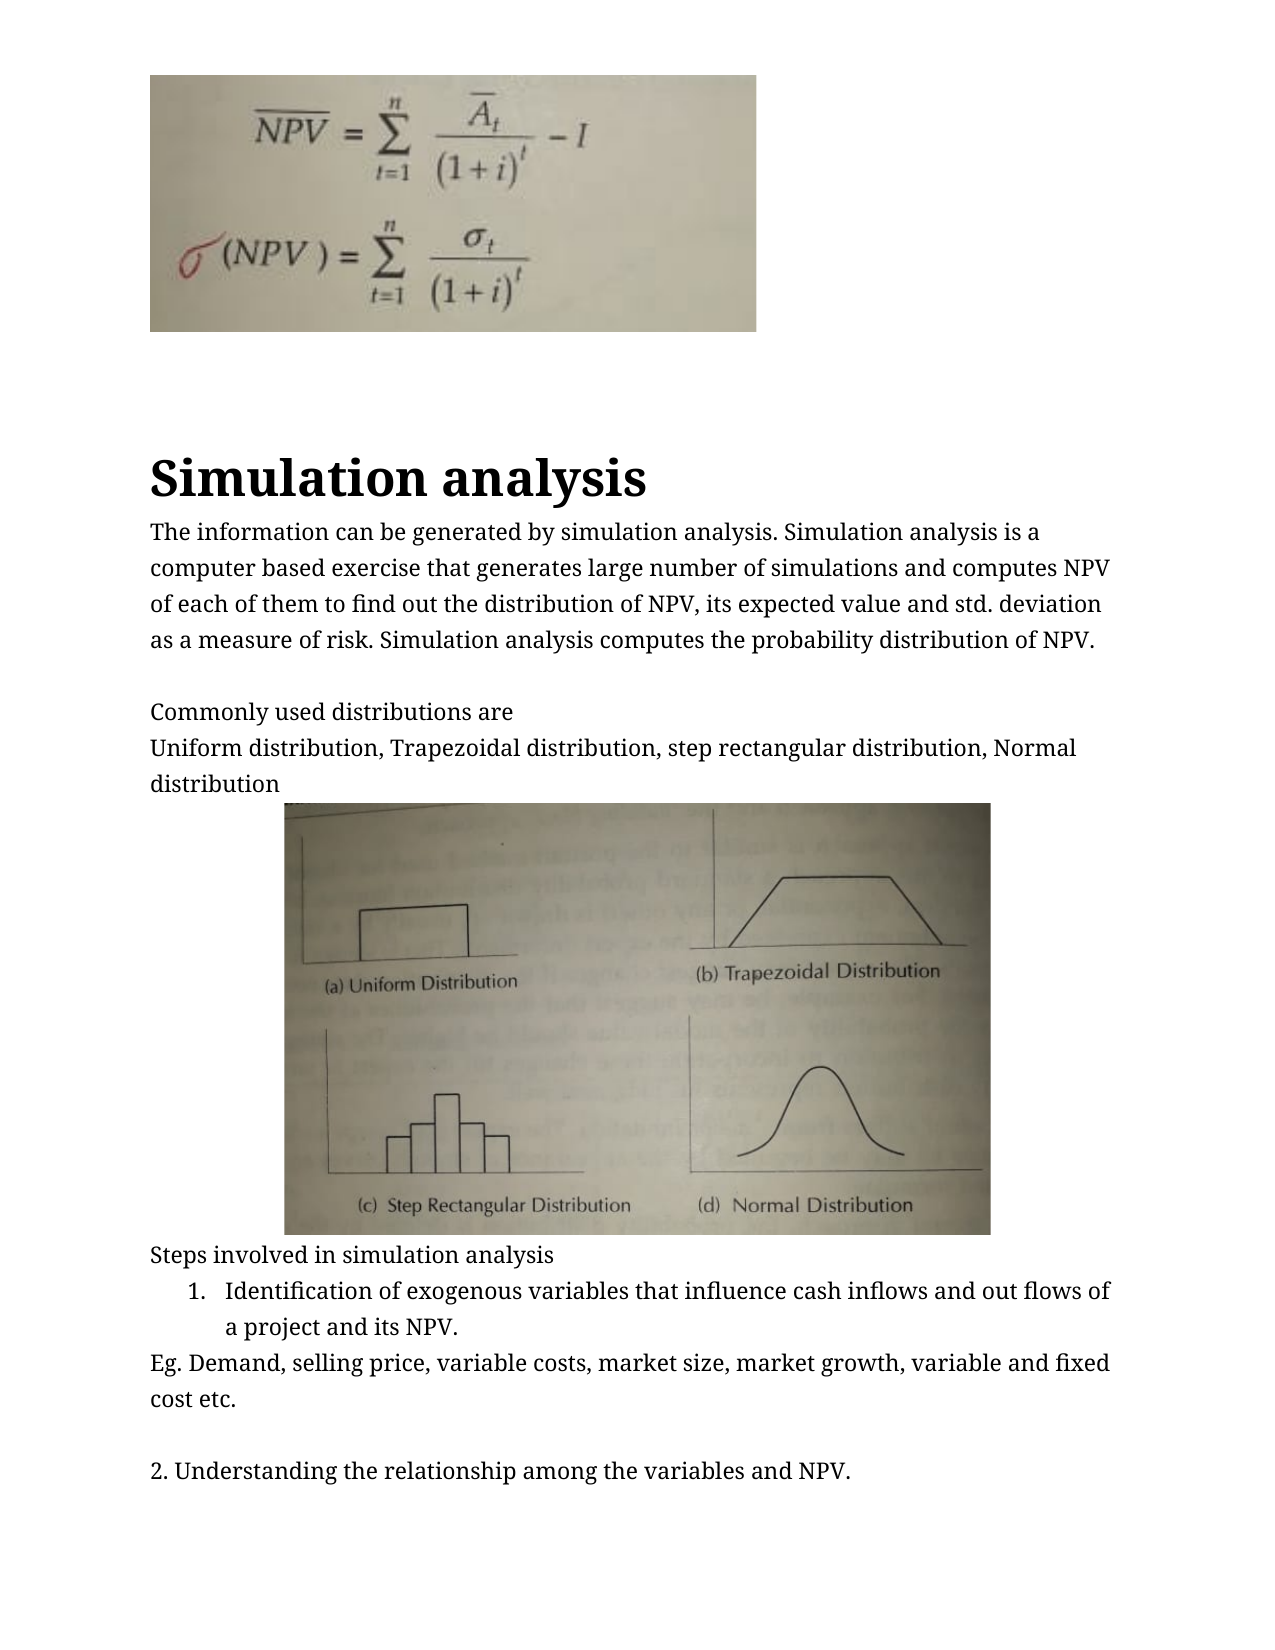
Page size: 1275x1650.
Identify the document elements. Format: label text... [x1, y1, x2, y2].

text Simulation analysis The information can be generated by simulation analysis. Simulation analysis is a computer based exercise that generates large number of simulations and computes NPV of each of them to find out the distribution of NPV, its expected value and std. deviation as a measure of risk. Simulation analysis computes the probability distribution of NPV. Commonly used distributions are Uniform distribution, Trapezoidal distribution, step rectangular distribution, Normal distribution [150, 443, 1125, 799]
picture [150, 75, 757, 332]
text Eg. Demand, selling price, variable costs, market size, market growth, variable and fixed cost etc. [150, 1347, 1125, 1414]
text Steps involved in simulation analysis [150, 1239, 1125, 1270]
text 2. Understanding the relationship among the variables and NPV. [150, 1454, 1125, 1486]
picture [284, 803, 991, 1235]
list Identification of exogenous variables that influence cash inflows and out flows of a project and its NPV. [187, 1275, 1125, 1342]
